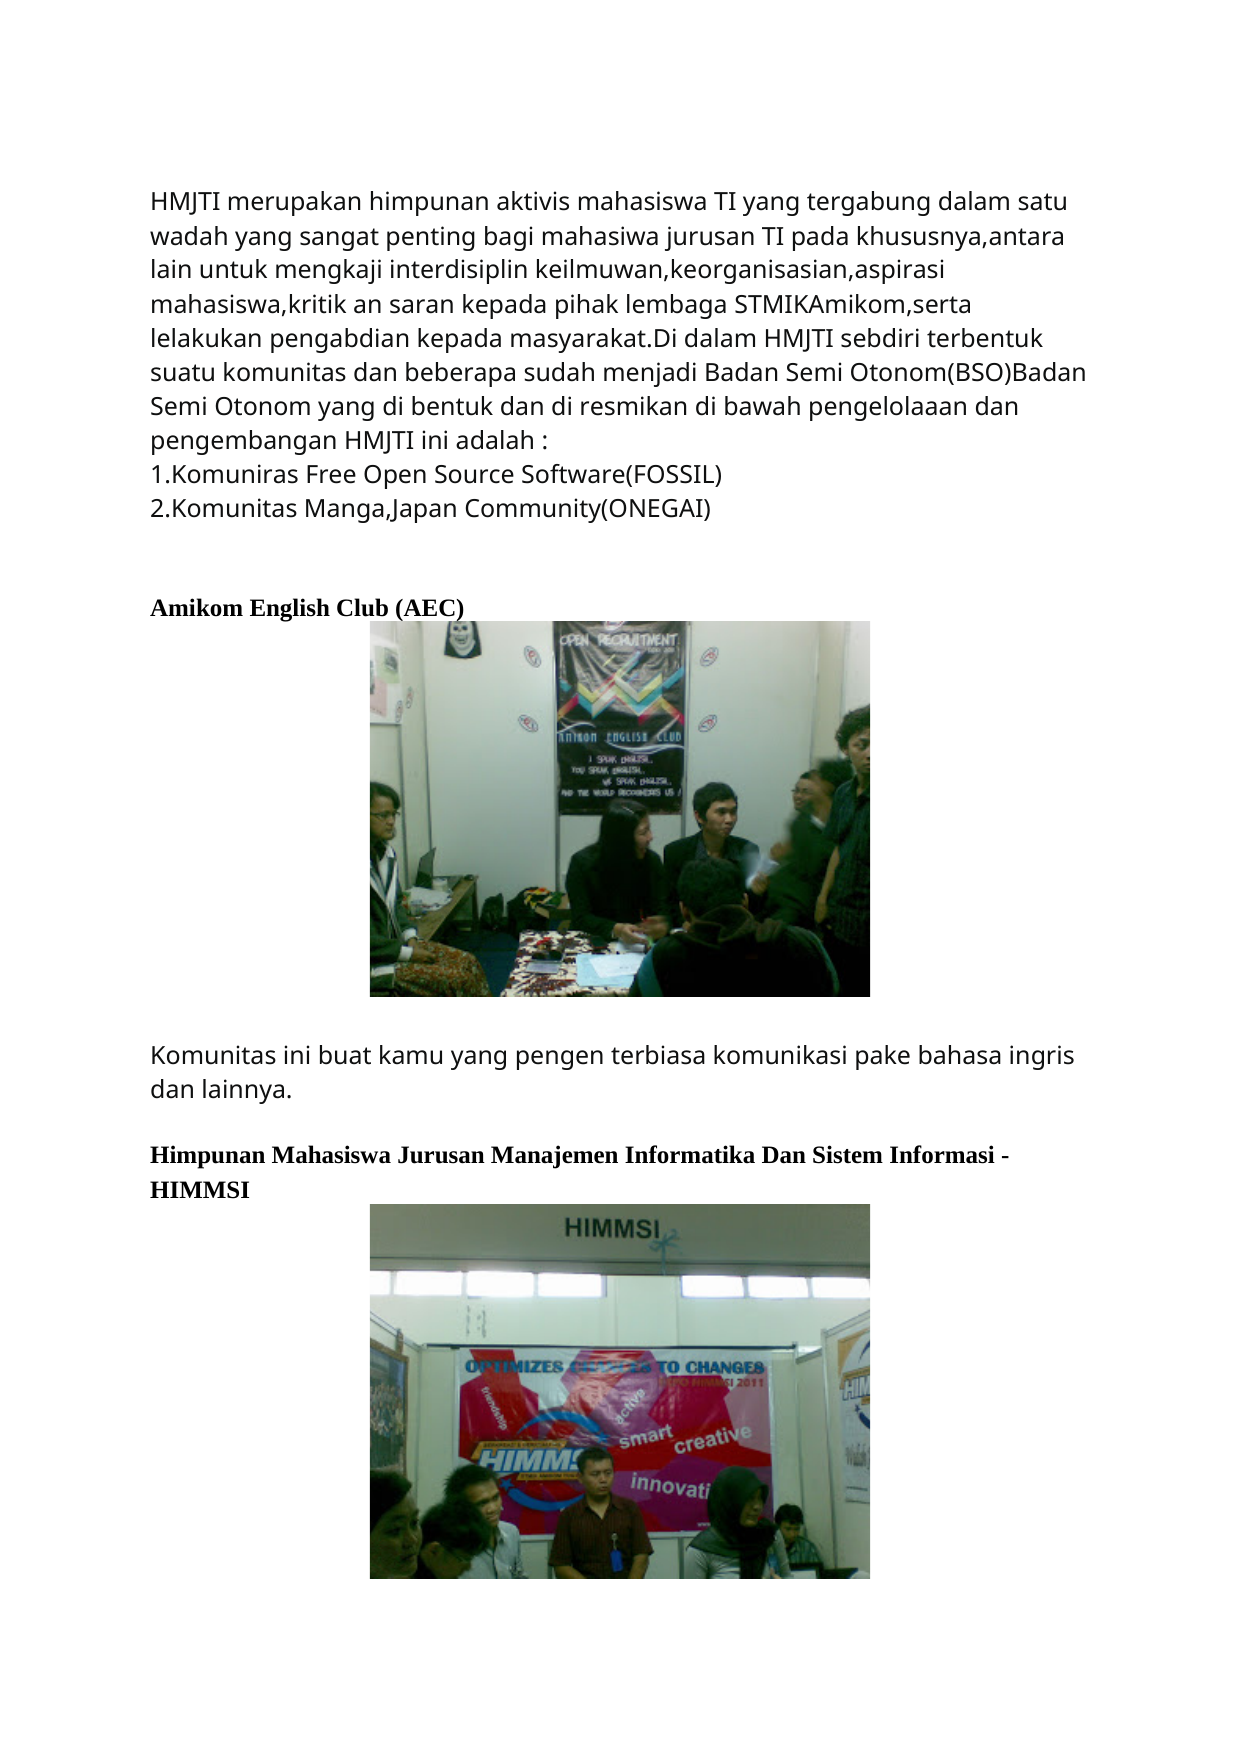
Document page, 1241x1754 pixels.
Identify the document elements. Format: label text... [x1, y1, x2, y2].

text Komunitas ini buat kamu yang pengen terbiasa komunikasi pake bahasa ingris dan lainnya. [150, 1004, 1090, 1134]
text Amikom English Club (AEC) [150, 587, 1090, 622]
picture [369, 621, 871, 997]
text HMJTI merupakan himpunan aktivis mahasiswa TI yang tergabung dalam satu wadah yang sangat penting bagi mahasiwa jurusan TI pada khususnya,antara lain untuk mengkaji interdisiplin keilmuwan,keorganisasian,aspirasi mahasiswa,kritik an saran kepada pihak lembaga STMIKAmikom,serta lelakukan pengabdian kepada masyarakat.Di dalam HMJTI sebdiri terbentuk suatu komunitas dan beberapa sudah menjadi Badan Semi Otonom(BSO)Badan Semi Otonom yang di bentuk dan di resmikan di bawah pengelolaaan dan pengembangan HMJTI ini adalah : 1.Komuniras Free Open Source Software(FOSSIL) 2.Komunitas Manga,Japan Community(ONEGAI) [150, 150, 1090, 587]
picture [369, 1204, 871, 1579]
text Himpunan Mahasiswa Jurusan Manajemen Informatika Dan Sistem Informasi - HIMMSI [150, 1134, 1090, 1204]
